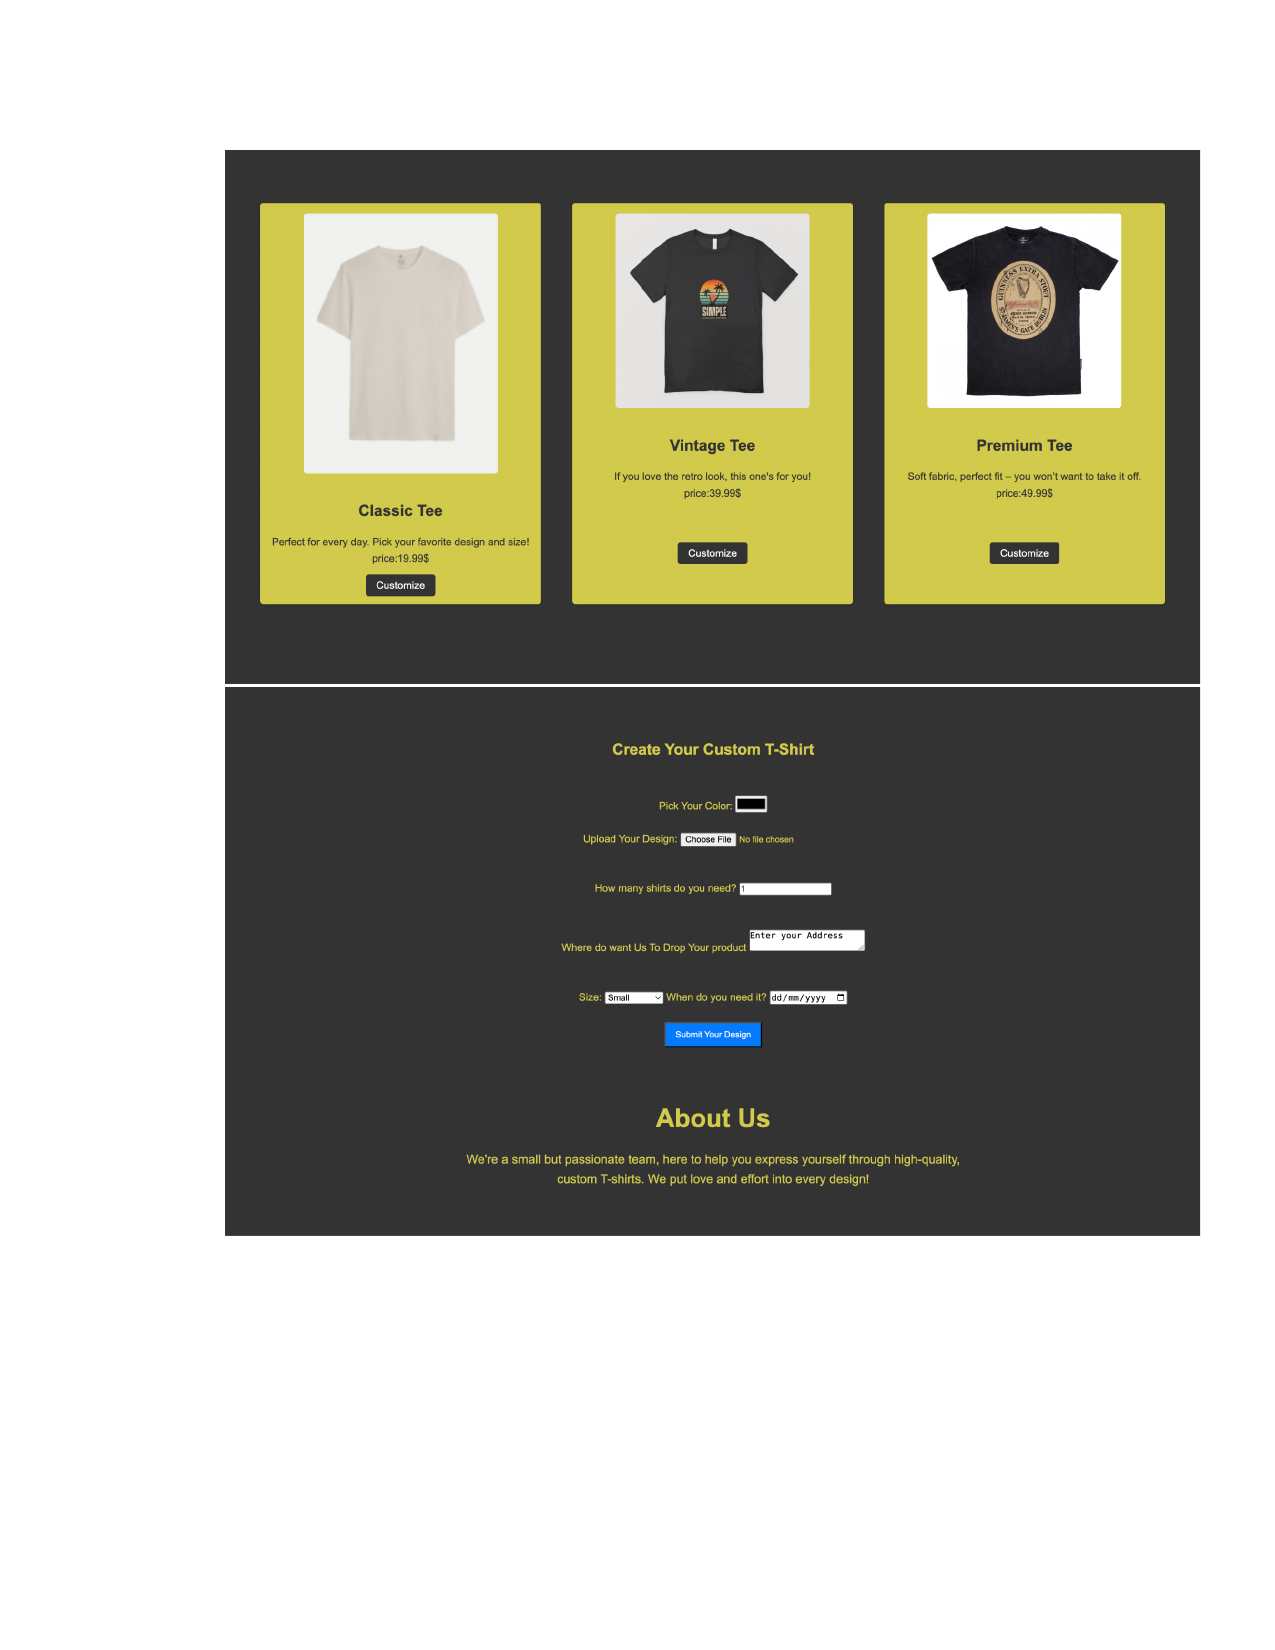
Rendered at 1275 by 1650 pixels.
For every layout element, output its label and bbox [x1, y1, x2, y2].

picture [225, 150, 1200, 684]
picture [225, 687, 1200, 1236]
